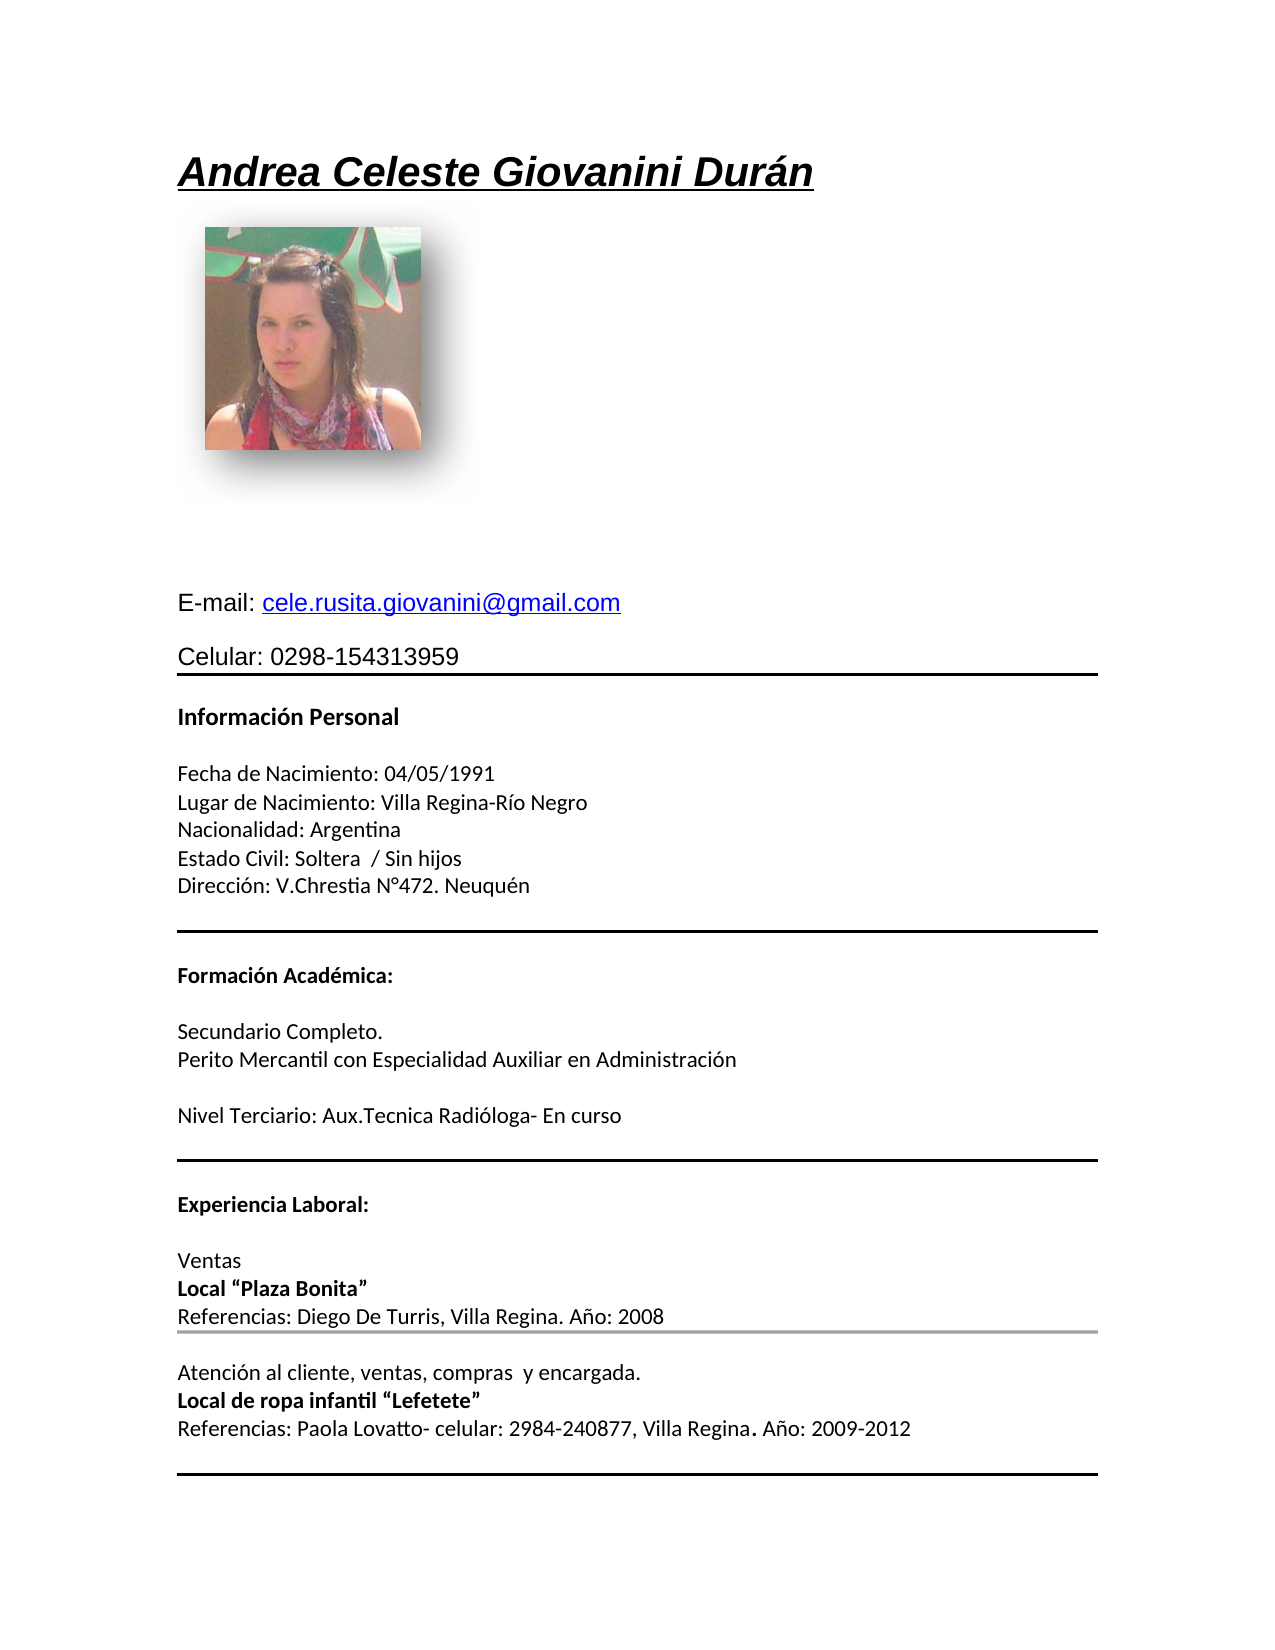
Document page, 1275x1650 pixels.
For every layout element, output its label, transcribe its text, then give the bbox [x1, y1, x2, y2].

text Celular: 0298-154313959 [177, 642, 1098, 673]
text Fecha de Nacimiento: 04/05/1991 [177, 759, 1098, 788]
text Local de ropa infantil “Lefetete” [177, 1386, 1098, 1414]
text Experiencia Laboral: [177, 1190, 1098, 1218]
text Andrea Celeste Giovanini Durán [177, 148, 1098, 509]
text Nivel Terciario: Aux.Tecnica Radióloga- En curso [177, 1101, 1098, 1129]
text Información Personal [177, 701, 1098, 732]
text Perito Mercantil con Especialidad Auxiliar en Administración [177, 1045, 1098, 1073]
picture [205, 227, 421, 450]
text Nacionalidad: Argentina [177, 816, 1098, 844]
text E-mail: cele.rusita.giovanini@gmail.com [177, 588, 1098, 617]
text Referencias: Diego De Turris, Villa Regina. Año: 2008 [177, 1302, 1098, 1330]
text Local “Plaza Bonita” [177, 1274, 1098, 1302]
text Ventas [177, 1246, 1098, 1274]
text Formación Académica: [177, 961, 1098, 989]
text Lugar de Nacimiento: Villa Regina-Río Negro [177, 788, 1098, 816]
text Estado Civil: Soltera / Sin hijos [177, 844, 1098, 872]
text Dirección: V.Chrestia N°472. Neuquén [177, 872, 1098, 900]
text Atención al cliente, ventas, compras y encargada. [177, 1358, 1098, 1386]
text Referencias: Paola Lovatto- celular: 2984-240877, Villa Regina. Año: 2009-2012 [177, 1414, 1098, 1442]
text Secundario Completo. [177, 1017, 1098, 1045]
